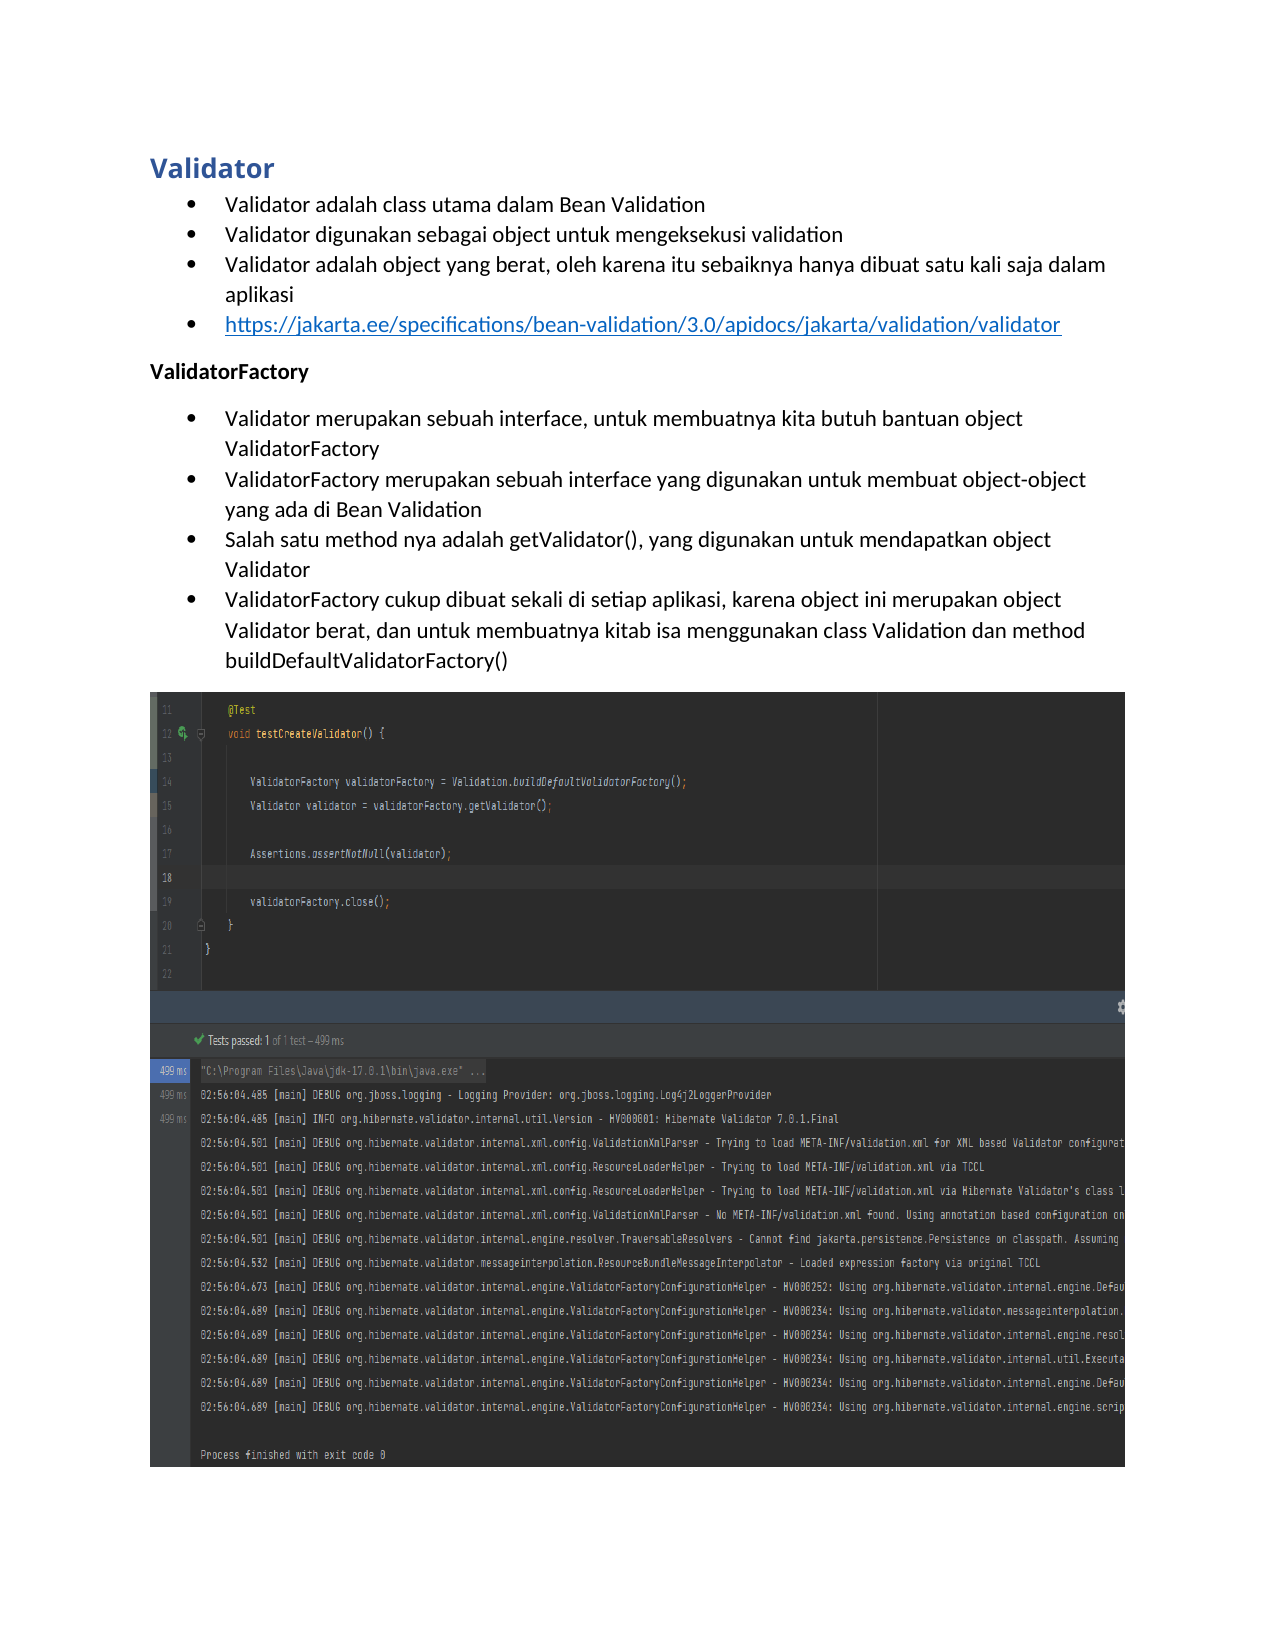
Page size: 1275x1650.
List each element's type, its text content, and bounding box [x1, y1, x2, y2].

subtitle Validator [150, 150, 1125, 187]
list Salah satu method nya adalah getValidator(), yang digunakan untuk mendapatkan object Validator [187, 525, 1125, 583]
list Validator digunakan sebagai object untuk mengeksekusi validation [187, 220, 1125, 248]
list Validator merupakan sebuah interface, untuk membuatnya kita butuh bantuan object ValidatorFactory [187, 404, 1125, 463]
picture [150, 692, 1125, 1467]
list Validator adalah object yang berat, oleh karena itu sebaiknya hanya dibuat satu kali saja dalam aplikasi [187, 250, 1125, 308]
list ValidatorFactory merupakan sebuah interface yang digunakan untuk membuat object-object yang ada di Bean Validation [187, 465, 1125, 523]
list ValidatorFactory cukup dibuat sekali di setiap aplikasi, karena object ini merupakan object Validator berat, dan untuk membuatnya kitab isa menggunakan class Validation dan method buildDefaultValidatorFactory() [187, 586, 1125, 674]
text ValidatorFactory [150, 357, 1125, 386]
list https://jakarta.ee/specifications/bean-validation/3.0/apidocs/jakarta/validation/validator [187, 311, 1125, 339]
list Validator adalah class utama dalam Bean Validation [187, 190, 1125, 218]
